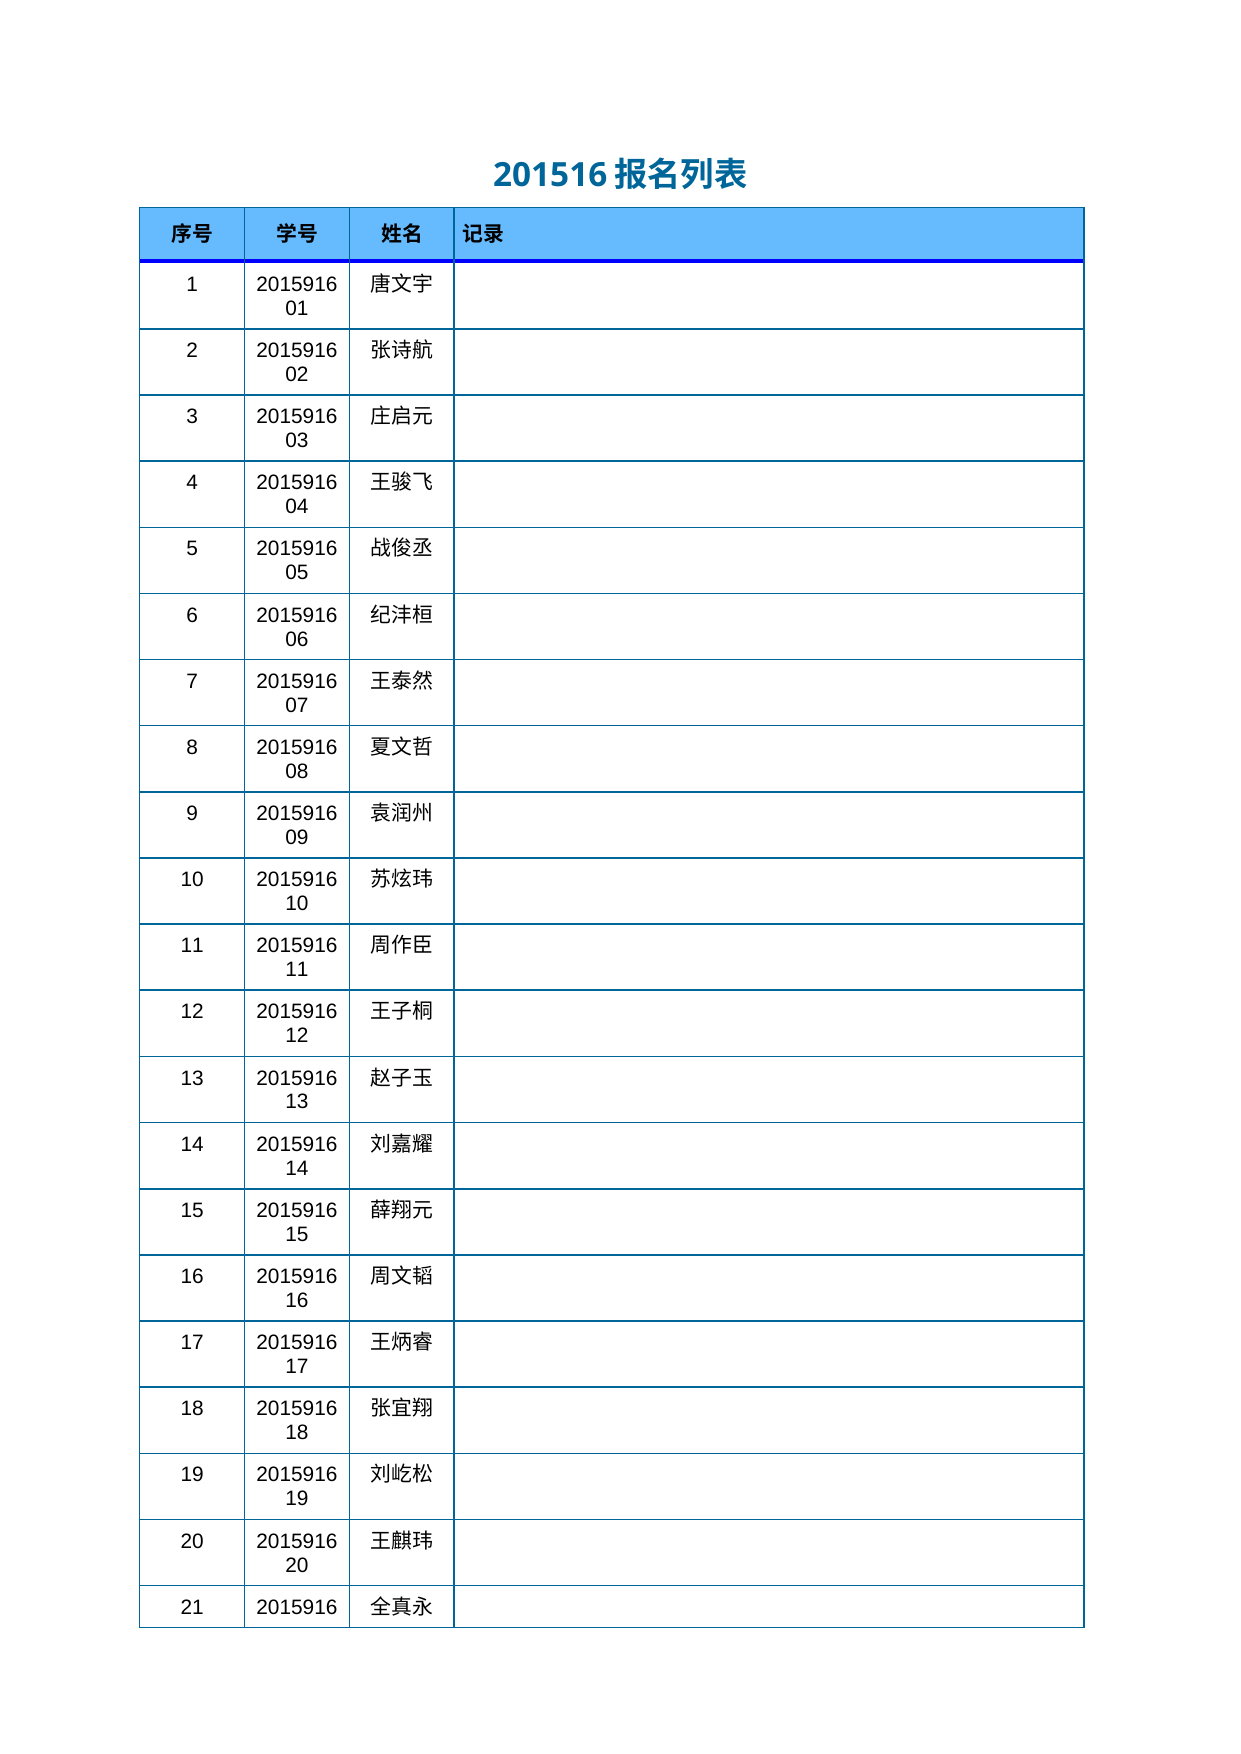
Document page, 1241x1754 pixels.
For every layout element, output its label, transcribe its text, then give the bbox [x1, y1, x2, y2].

table_cell 21 [140, 1586, 244, 1627]
table_cell 刘屹松 [350, 1454, 453, 1518]
table_cell [455, 1057, 1083, 1122]
table_cell 1 [140, 263, 244, 328]
table_cell 201591604 [245, 462, 349, 526]
text 201516报名列表 [148, 148, 1092, 196]
table_cell [455, 859, 1083, 923]
table_cell [455, 330, 1083, 394]
table_cell 5 [140, 528, 244, 592]
table_cell [455, 1520, 1083, 1585]
table_cell 201591612 [245, 991, 349, 1056]
table_cell 苏炫玮 [350, 859, 453, 923]
table_header 记录 [455, 208, 1083, 259]
table_cell 4 [140, 462, 244, 526]
table_cell [455, 594, 1083, 659]
table_cell [455, 263, 1083, 328]
table_cell 14 [140, 1123, 244, 1188]
table_cell 201591608 [245, 726, 349, 791]
table_cell [455, 1388, 1083, 1452]
table_header 姓名 [350, 208, 453, 259]
table_cell 纪沣桓 [350, 594, 453, 659]
table_cell 13 [140, 1057, 244, 1122]
table_cell 3 [140, 396, 244, 460]
table_cell 201591616 [245, 1256, 349, 1320]
table_cell 赵子玉 [350, 1057, 453, 1122]
table_cell 201591602 [245, 330, 349, 394]
table_cell 王子桐 [350, 991, 453, 1056]
table_cell 201591615 [245, 1190, 349, 1254]
table_cell 19 [140, 1454, 244, 1518]
table_cell 周作臣 [350, 925, 453, 989]
table_cell [455, 1190, 1083, 1254]
table_cell [455, 462, 1083, 526]
table_cell 2 [140, 330, 244, 394]
table_cell 201591606 [245, 594, 349, 659]
table_cell [455, 1256, 1083, 1320]
table_cell 夏文哲 [350, 726, 453, 791]
table_cell [455, 1322, 1083, 1386]
table_cell 201591613 [245, 1057, 349, 1122]
table_cell 201591607 [245, 660, 349, 725]
table_cell 9 [140, 793, 244, 857]
table_cell 12 [140, 991, 244, 1056]
table_cell 薛翔元 [350, 1190, 453, 1254]
table_cell 王骏飞 [350, 462, 453, 526]
table_cell 庄启元 [350, 396, 453, 460]
table_cell 20 [140, 1520, 244, 1585]
table_cell 周文韬 [350, 1256, 453, 1320]
table_cell 张诗航 [350, 330, 453, 394]
table_cell 张宜翔 [350, 1388, 453, 1452]
table_cell 201591620 [245, 1520, 349, 1585]
table_cell [455, 925, 1083, 989]
table_cell 全真永 [350, 1586, 453, 1627]
table_cell 201591605 [245, 528, 349, 592]
table_cell 王麒玮 [350, 1520, 453, 1585]
table_cell [455, 396, 1083, 460]
table_cell 18 [140, 1388, 244, 1452]
table_cell 201591621 [245, 1586, 349, 1627]
table_cell 王炳睿 [350, 1322, 453, 1386]
table_cell [455, 793, 1083, 857]
table_cell 10 [140, 859, 244, 923]
table_cell 16 [140, 1256, 244, 1320]
table_cell 201591610 [245, 859, 349, 923]
table_cell 201591603 [245, 396, 349, 460]
table_cell 6 [140, 594, 244, 659]
table_header 序号 [140, 208, 244, 259]
table_cell 201591614 [245, 1123, 349, 1188]
table_cell 8 [140, 726, 244, 791]
table_cell 王泰然 [350, 660, 453, 725]
table_cell [455, 991, 1083, 1056]
table_cell 7 [140, 660, 244, 725]
table_cell 战俊丞 [350, 528, 453, 592]
table_cell [455, 1123, 1083, 1188]
table_cell 201591611 [245, 925, 349, 989]
table_cell 201591618 [245, 1388, 349, 1452]
table_cell 201591609 [245, 793, 349, 857]
table_cell 15 [140, 1190, 244, 1254]
table_cell 201591617 [245, 1322, 349, 1386]
table_cell 袁润州 [350, 793, 453, 857]
table_cell [455, 1454, 1083, 1518]
table_cell 17 [140, 1322, 244, 1386]
table_cell [455, 528, 1083, 592]
table_cell 201591601 [245, 263, 349, 328]
table_cell 刘嘉耀 [350, 1123, 453, 1188]
table_cell 201591619 [245, 1454, 349, 1518]
table_cell [455, 726, 1083, 791]
table_cell [455, 660, 1083, 725]
table_cell [455, 1586, 1083, 1627]
table_header 学号 [245, 208, 349, 259]
table_cell 唐文宇 [350, 263, 453, 328]
table_cell 11 [140, 925, 244, 989]
